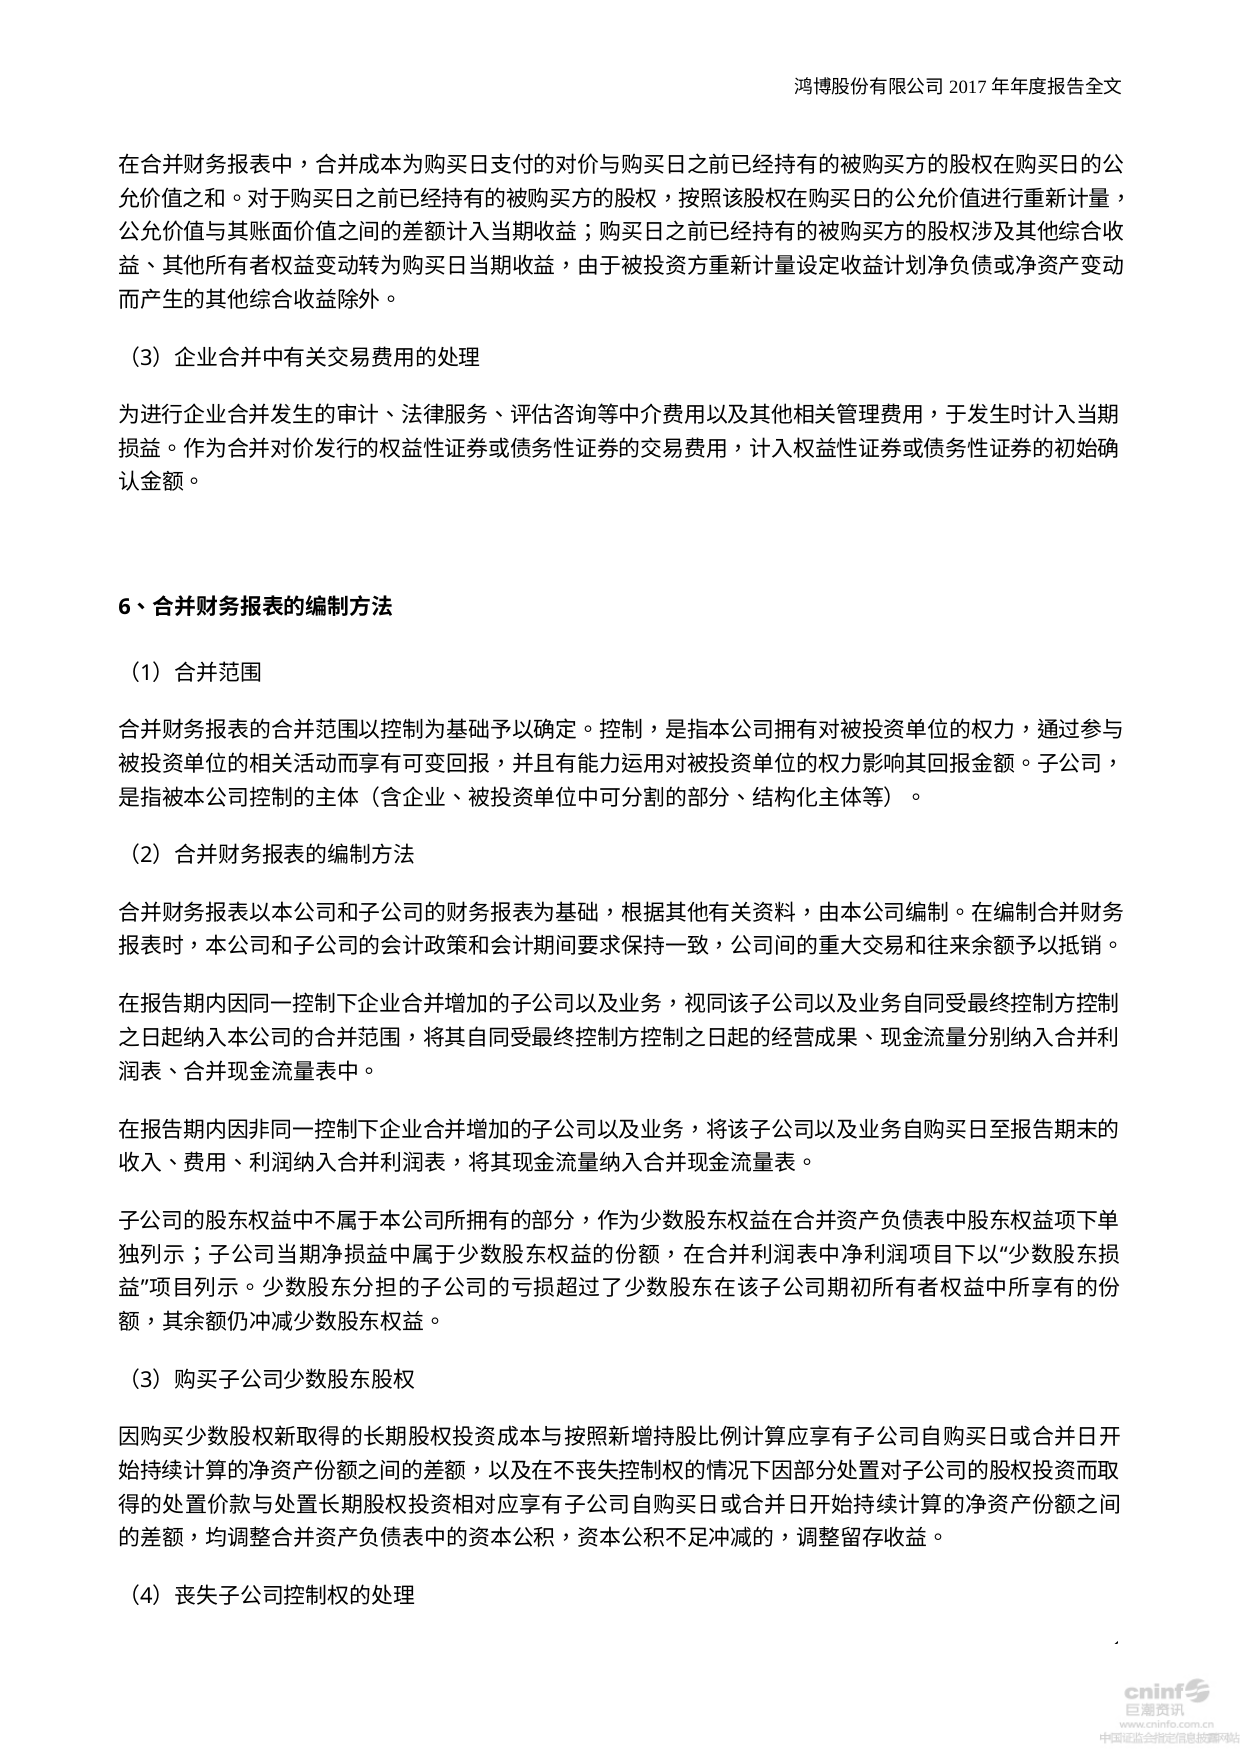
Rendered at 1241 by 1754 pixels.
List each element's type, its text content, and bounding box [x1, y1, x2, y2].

text （3）购买子公司少数股东股权 [118, 1364, 1240, 1394]
text 为进行企业合并发生的审计、法律服务、评估咨询等中介费用以及其他相关管理费用，于发生时计入当期 损益。作为合并对价发行的权益性证券或债务性证券的交易费用，计入权益性证券或债务性证券的初始确 认金额。 [118, 399, 1122, 496]
text 合并财务报表以本公司和子公司的财务报表为基础，根据其他有关资料，由本公司编制。在编制合并财务 报表时，本公司和子公司的会计政策和会计期间要求保持一致，公司间的重大交易和往来余额予以抵销。 [118, 897, 1124, 960]
subtitle 6、合并财务报表的编制方法 [118, 591, 1240, 620]
text （1）合并范围 [118, 657, 1240, 687]
picture [1099, 1673, 1241, 1754]
text 在合并财务报表中，合并成本为购买日支付的对价与购买日之前已经持有的被购买方的股权在购买日的公 允价值之和。对于购买日之前已经持有的被购买方的股权，按照该股权在购买日的公允价值进行重新计量， 公允价值与其账面价值之间的差额计入当期收益；购买日之前已经持有的被购买方的股权涉及其他综合收 益、其他所有者权益变动转为购买日当期收益，由于被投资方重新计量设定收益计划净负债或净资产变动 而产生的其他综合收益除外。 [118, 149, 1133, 313]
text 在报告期内因非同一控制下企业合并增加的子公司以及业务，将该子公司以及业务自购买日至报告期末的 收入、费用、利润纳入合并利润表，将其现金流量纳入合并现金流量表。 [118, 1113, 1122, 1177]
text （2）合并财务报表的编制方法 [118, 839, 1240, 869]
text 子公司的股东权益中不属于本公司所拥有的部分，作为少数股东权益在合并资产负债表中股东权益项下单 独列示；子公司当期净损益中属于少数股东权益的份额，在合并利润表中净利润项目下以“少数股东损 益”项目列示。少数股东分担的子公司的亏损超过了少数股东在该子公司期初所有者权益中所享有的份 额，其余额仍冲减少数股东权益。 [118, 1205, 1123, 1336]
text （3）企业合并中有关交易费用的处理 [118, 342, 1240, 371]
text （4）丧失子公司控制权的处理 [118, 1580, 1240, 1610]
text 因购买少数股权新取得的长期股权投资成本与按照新增持股比例计算应享有子公司自购买日或合并日开 始持续计算的净资产份额之间的差额，以及在不丧失控制权的情况下因部分处置对子公司的股权投资而取 得的处置价款与处置长期股权投资相对应享有子公司自购买日或合并日开始持续计算的净资产份额之间 的差额，均调整合并资产负债表中的资本公积，资本公积不足冲减的，调整留存收益。 [118, 1421, 1122, 1552]
text 合并财务报表的合并范围以控制为基础予以确定。控制，是指本公司拥有对被投资单位的权力，通过参与 被投资单位的相关活动而享有可变回报，并且有能力运用对被投资单位的权力影响其回报金额。子公司， 是指被本公司控制的主体（含企业、被投资单位中可分割的部分、结构化主体等）。 [118, 714, 1124, 811]
text 在报告期内因同一控制下企业合并增加的子公司以及业务，视同该子公司以及业务自同受最终控制方控制 之日起纳入本公司的合并范围，将其自同受最终控制方控制之日起的经营成果、现金流量分别纳入合并利 润表、合并现金流量表中。 [118, 988, 1122, 1085]
